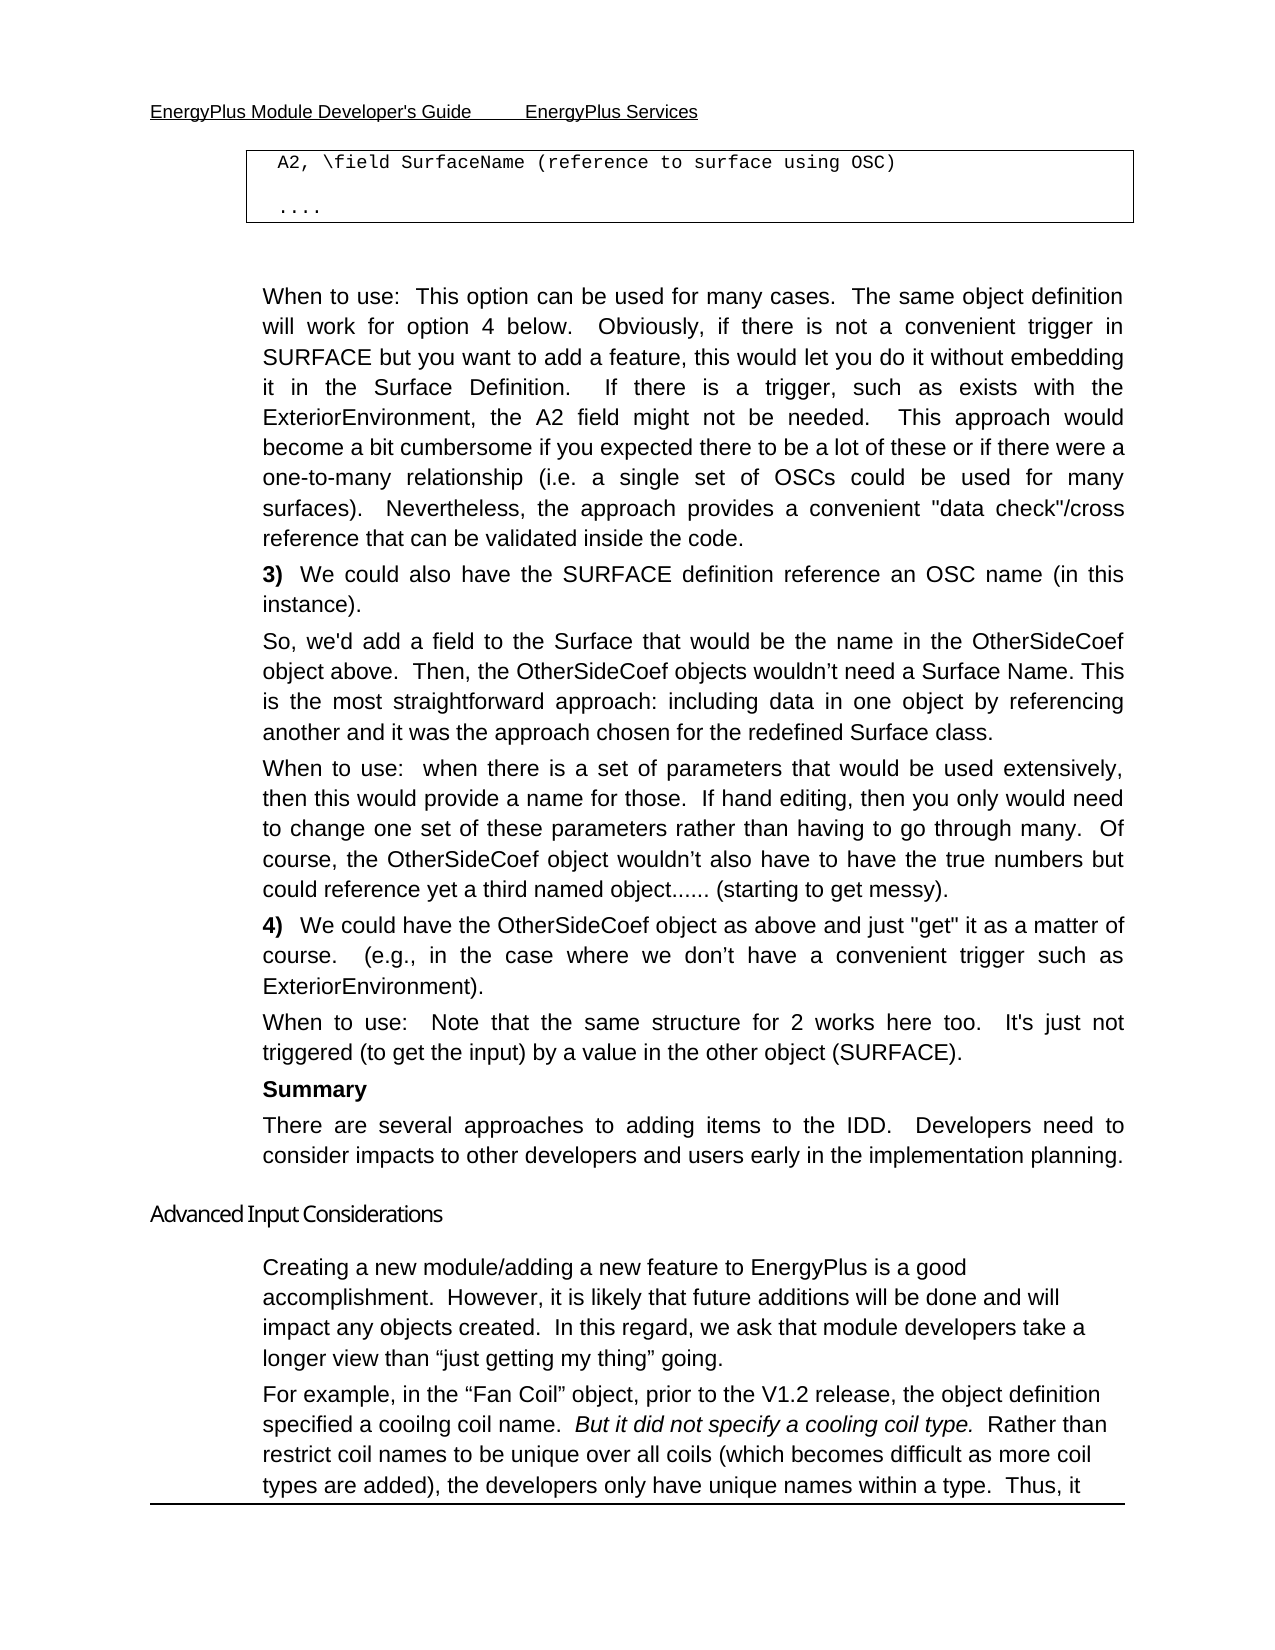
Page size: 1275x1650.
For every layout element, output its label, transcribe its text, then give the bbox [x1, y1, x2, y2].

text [262, 1381, 1125, 1498]
subtitle Advanced Input Considerations [150, 1198, 1125, 1229]
text A2, \field SurfaceName (reference to surface using OSC) [247, 151, 1133, 174]
text So, we'd add a field to the Surface that would be the name in the OtherSideCoef object above. Then, the OtherSideCoef objects wouldn’t need a Surface Name. This is the most straightforward approach: including data in one object by referencing another and it was the approach chosen for the redefined Surface class. [262, 628, 1125, 745]
text Summary [262, 1076, 1125, 1102]
text When to use: This option can be used for many cases. The same object definition will work for option 4 below. Obviously, if there is not a convenient trigger in SURFACE but you want to add a feature, this would let you do it without embedding it in the Surface Definition. If there is a trigger, such as exists with the ExteriorEnvironment, the A2 field might not be needed. This approach would become a bit cumbersome if you expected there to be a lot of these or if there were a one-to-many relationship (i.e. a single set of OSCs could be used for many surfaces). Nevertheless, the approach provides a convenient "data check"/cross reference that can be validated inside the code. [262, 283, 1125, 551]
text There are several approaches to adding items to the IDD. Developers need to consider impacts to other developers and users early in the implementation planning. [262, 1112, 1125, 1169]
text Creating a new module/adding a new feature to EnergyPlus is a good accomplishment. However, it is likely that future additions will be done and will impact any objects created. In this regard, we ask that module developers take a longer view than “just getting my thing” going. [262, 1254, 1125, 1371]
text When to use: Note that the same structure for 2 works here too. It's just not triggered (to get the input) by a value in the other object (SURFACE). [262, 1009, 1125, 1066]
text .... [247, 195, 1133, 222]
text 4) We could have the OtherSideCoef object as above and just "get" it as a matter of course. (e.g., in the case where we don’t have a convenient trigger such as ExteriorEnvironment). [262, 912, 1125, 999]
text 3) We could also have the SURFACE definition reference an OSC name (in this instance). [262, 561, 1125, 618]
text When to use: when there is a set of parameters that would be used extensively, then this would provide a name for those. If hand editing, then you only would need to change one set of these parameters rather than having to go through many. Of course, the OtherSideCoef object wouldn’t also have to have the true numbers but could reference yet a third named object...... (starting to get messy). [262, 755, 1125, 902]
